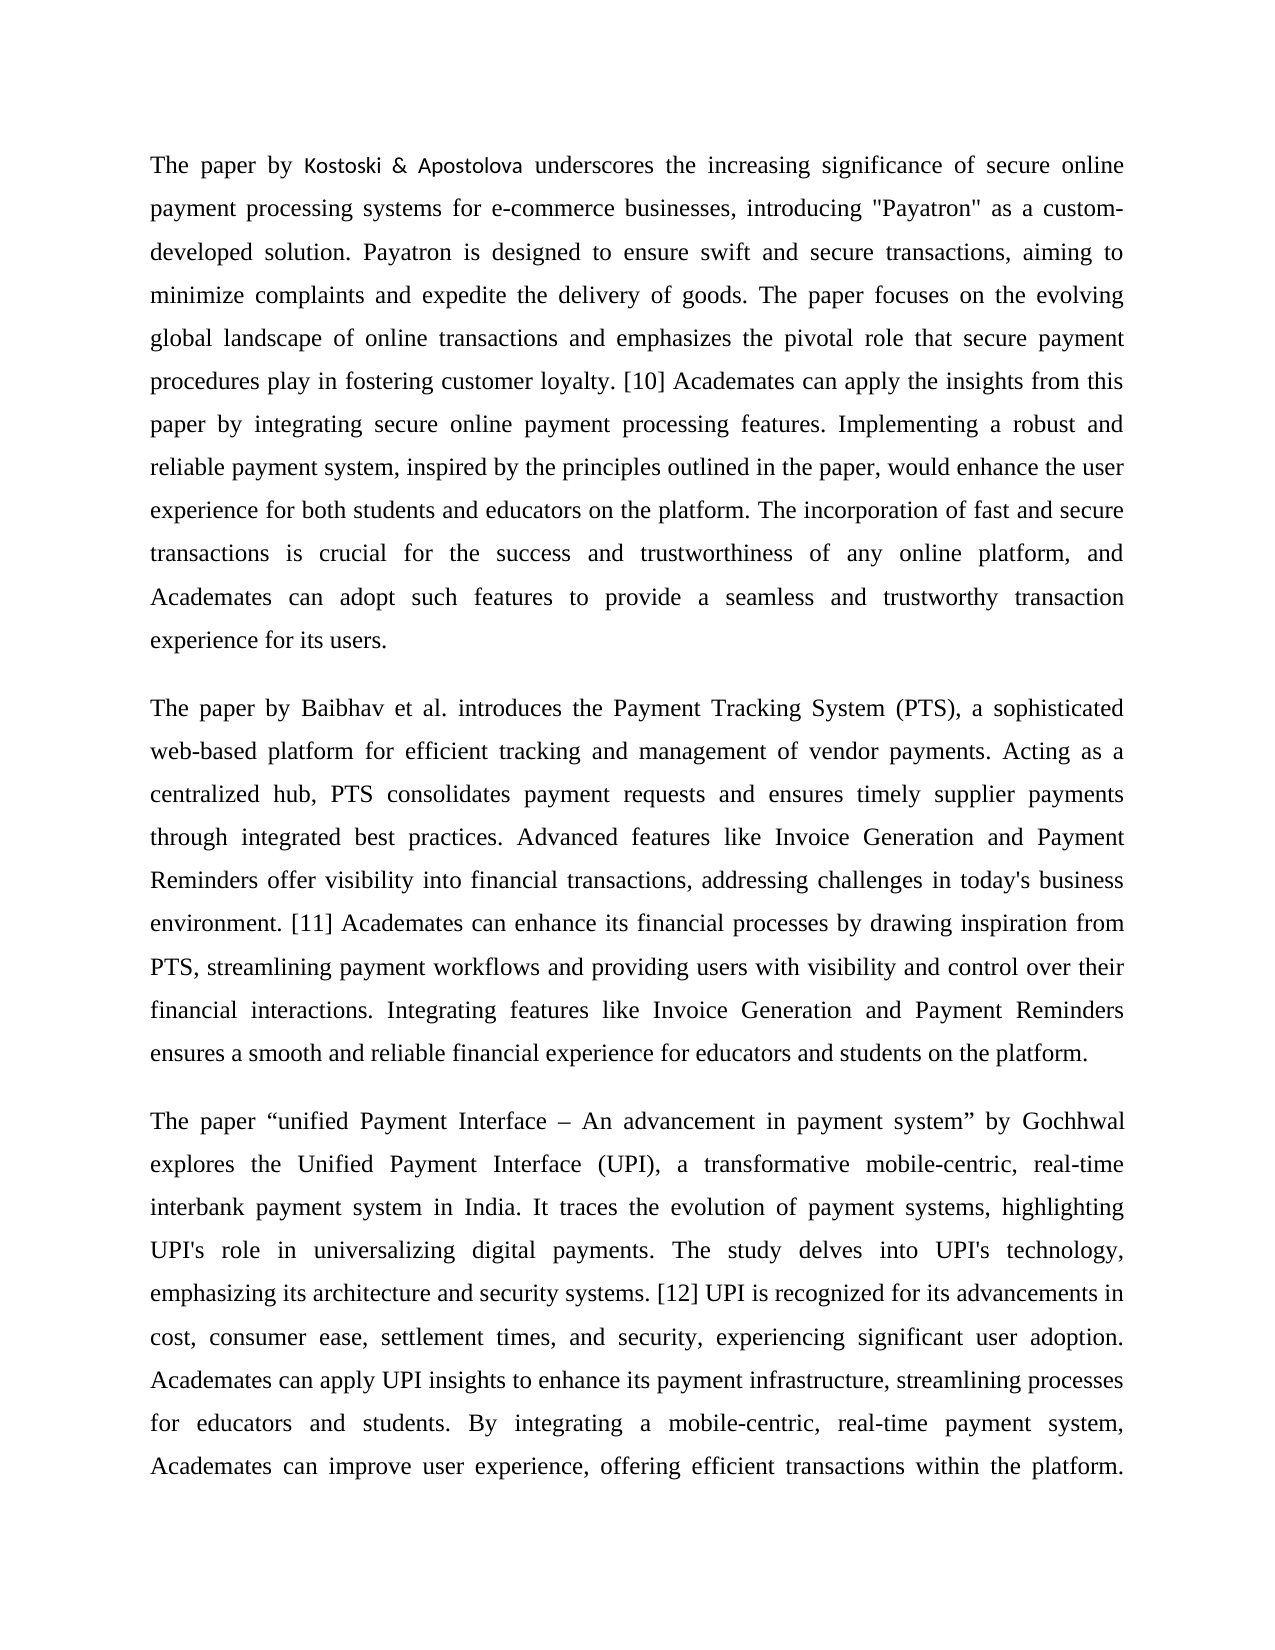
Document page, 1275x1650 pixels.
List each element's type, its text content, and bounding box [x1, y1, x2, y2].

text The paper by Kostoski & Apostolova underscores the increasing significance of secure online payment processing systems for e-commerce businesses, introducing "Payatron" as a custom-developed solution. Payatron is designed to ensure swift and secure transactions, aiming to minimize complaints and expedite the delivery of goods. The paper focuses on the evolving global landscape of online transactions and emphasizes the pivotal role that secure payment procedures play in fostering customer loyalty. [10] Academates can apply the insights from this paper by integrating secure online payment processing features. Implementing a robust and reliable payment system, inspired by the principles outlined in the paper, would enhance the user experience for both students and educators on the platform. The incorporation of fast and secure transactions is crucial for the success and trustworthiness of any online platform, and Academates can adopt such features to provide a seamless and trustworthy transaction experience for its users. [150, 150, 1125, 653]
text The paper by Baibhav et al. introduces the Payment Tracking System (PTS), a sophisticated web-based platform for efficient tracking and management of vendor payments. Acting as a centralized hub, PTS consolidates payment requests and ensures timely supplier payments through integrated best practices. Advanced features like Invoice Generation and Payment Reminders offer visibility into financial transactions, addressing challenges in today's business environment. [11] Academates can enhance its financial processes by drawing inspiration from PTS, streamlining payment workflows and providing users with visibility and control over their financial interactions. Integrating features like Invoice Generation and Payment Reminders ensures a smooth and reliable financial experience for educators and students on the platform. [150, 693, 1125, 1067]
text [150, 1106, 1125, 1480]
